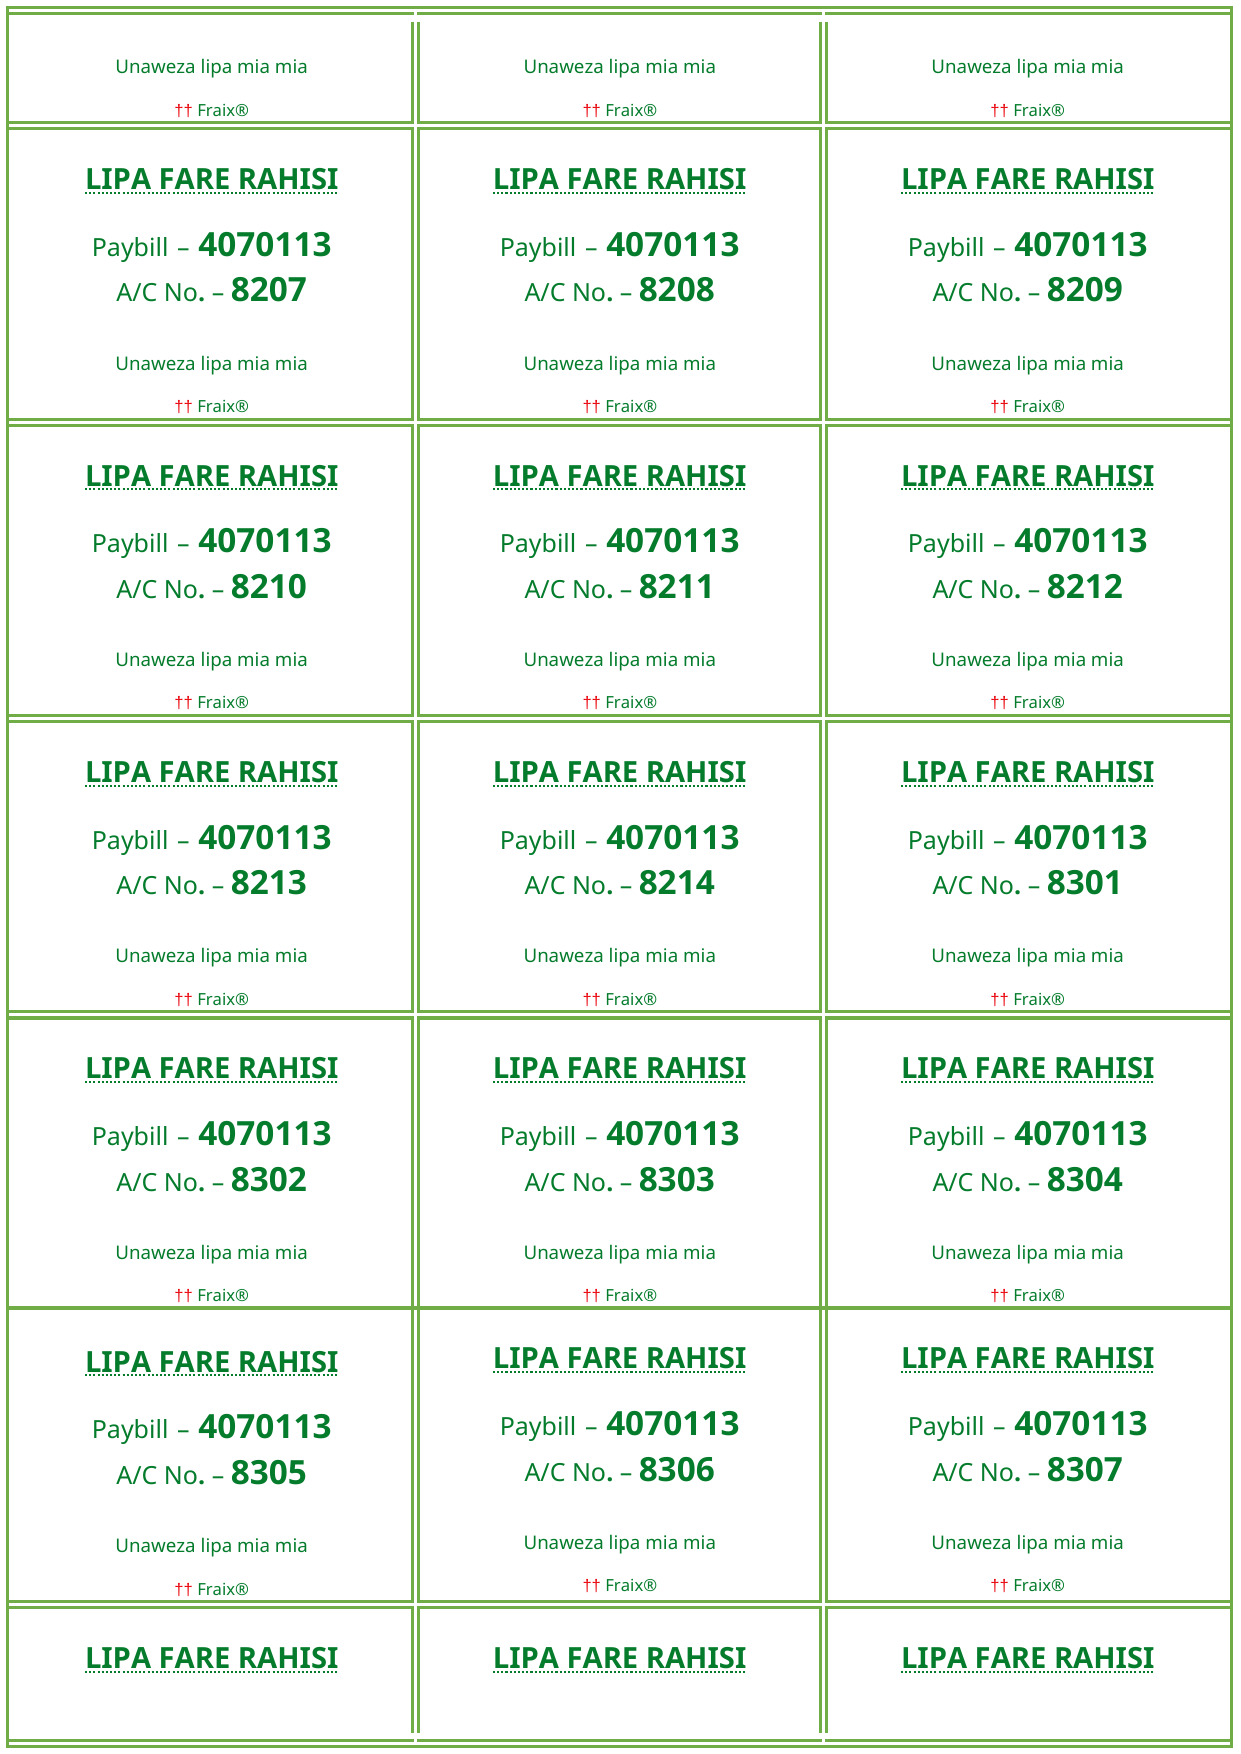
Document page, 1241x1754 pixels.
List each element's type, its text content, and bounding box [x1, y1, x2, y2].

table_cell LIPA FARE RAHISI Paybill – 4070113 A/C No. – 8208 Unaweza lipa mia mia †† Fraix® [416, 121, 823, 417]
table_cell LIPA FARE RAHISI Paybill – 4070113 A/C No. – 8212 Unaweza lipa mia mia †† Fraix® [824, 418, 1230, 714]
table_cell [416, 9, 823, 121]
table_cell LIPA FARE RAHISI Paybill – 4070113 A/C No. – 8302 Unaweza lipa mia mia †† Fraix® [9, 1010, 416, 1306]
table_cell LIPA FARE RAHISI Paybill – 4070113 A/C No. – 8209 Unaweza lipa mia mia †† Fraix® [824, 121, 1230, 417]
table_cell LIPA FARE RAHISI Paybill – 4070113 A/C No. – 8305 Unaweza lipa mia mia †† Fraix® [9, 1310, 411, 1600]
table_cell LIPA FARE RAHISI Paybill – 4070113 A/C No. – 8213 Unaweza lipa mia mia †† Fraix® [9, 714, 416, 1010]
table_cell LIPA FARE RAHISI Paybill – 4070113 A/C No. – 8301 Unaweza lipa mia mia †† Fraix® [824, 714, 1230, 1010]
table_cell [824, 9, 1230, 121]
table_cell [824, 1600, 1230, 1739]
table_cell LIPA FARE RAHISI Paybill – 4070113 A/C No. – 8307 Unaweza lipa mia mia †† Fraix® [828, 1310, 1230, 1600]
table_cell LIPA FARE RAHISI Paybill – 4070113 A/C No. – 8214 Unaweza lipa mia mia †† Fraix® [416, 714, 823, 1010]
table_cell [416, 1600, 823, 1739]
table_cell LIPA FARE RAHISI Paybill – 4070113 A/C No. – 8207 Unaweza lipa mia mia †† Fraix® [9, 121, 416, 417]
table_cell LIPA FARE RAHISI Paybill – 4070113 A/C No. – 8306 Unaweza lipa mia mia †† Fraix® [420, 1310, 819, 1600]
table_cell LIPA FARE RAHISI Paybill – 4070113 A/C No. – 8210 Unaweza lipa mia mia †† Fraix® [9, 418, 416, 714]
table_cell LIPA FARE RAHISI Paybill – 4070113 A/C No. – 8303 Unaweza lipa mia mia †† Fraix® [416, 1010, 823, 1306]
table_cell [9, 9, 416, 121]
table_cell LIPA FARE RAHISI Paybill – 4070113 A/C No. – 8211 Unaweza lipa mia mia †† Fraix® [416, 418, 823, 714]
table_cell LIPA FARE RAHISI Paybill – 4070113 A/C No. – 8304 Unaweza lipa mia mia †† Fraix® [824, 1010, 1230, 1306]
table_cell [9, 1600, 416, 1739]
